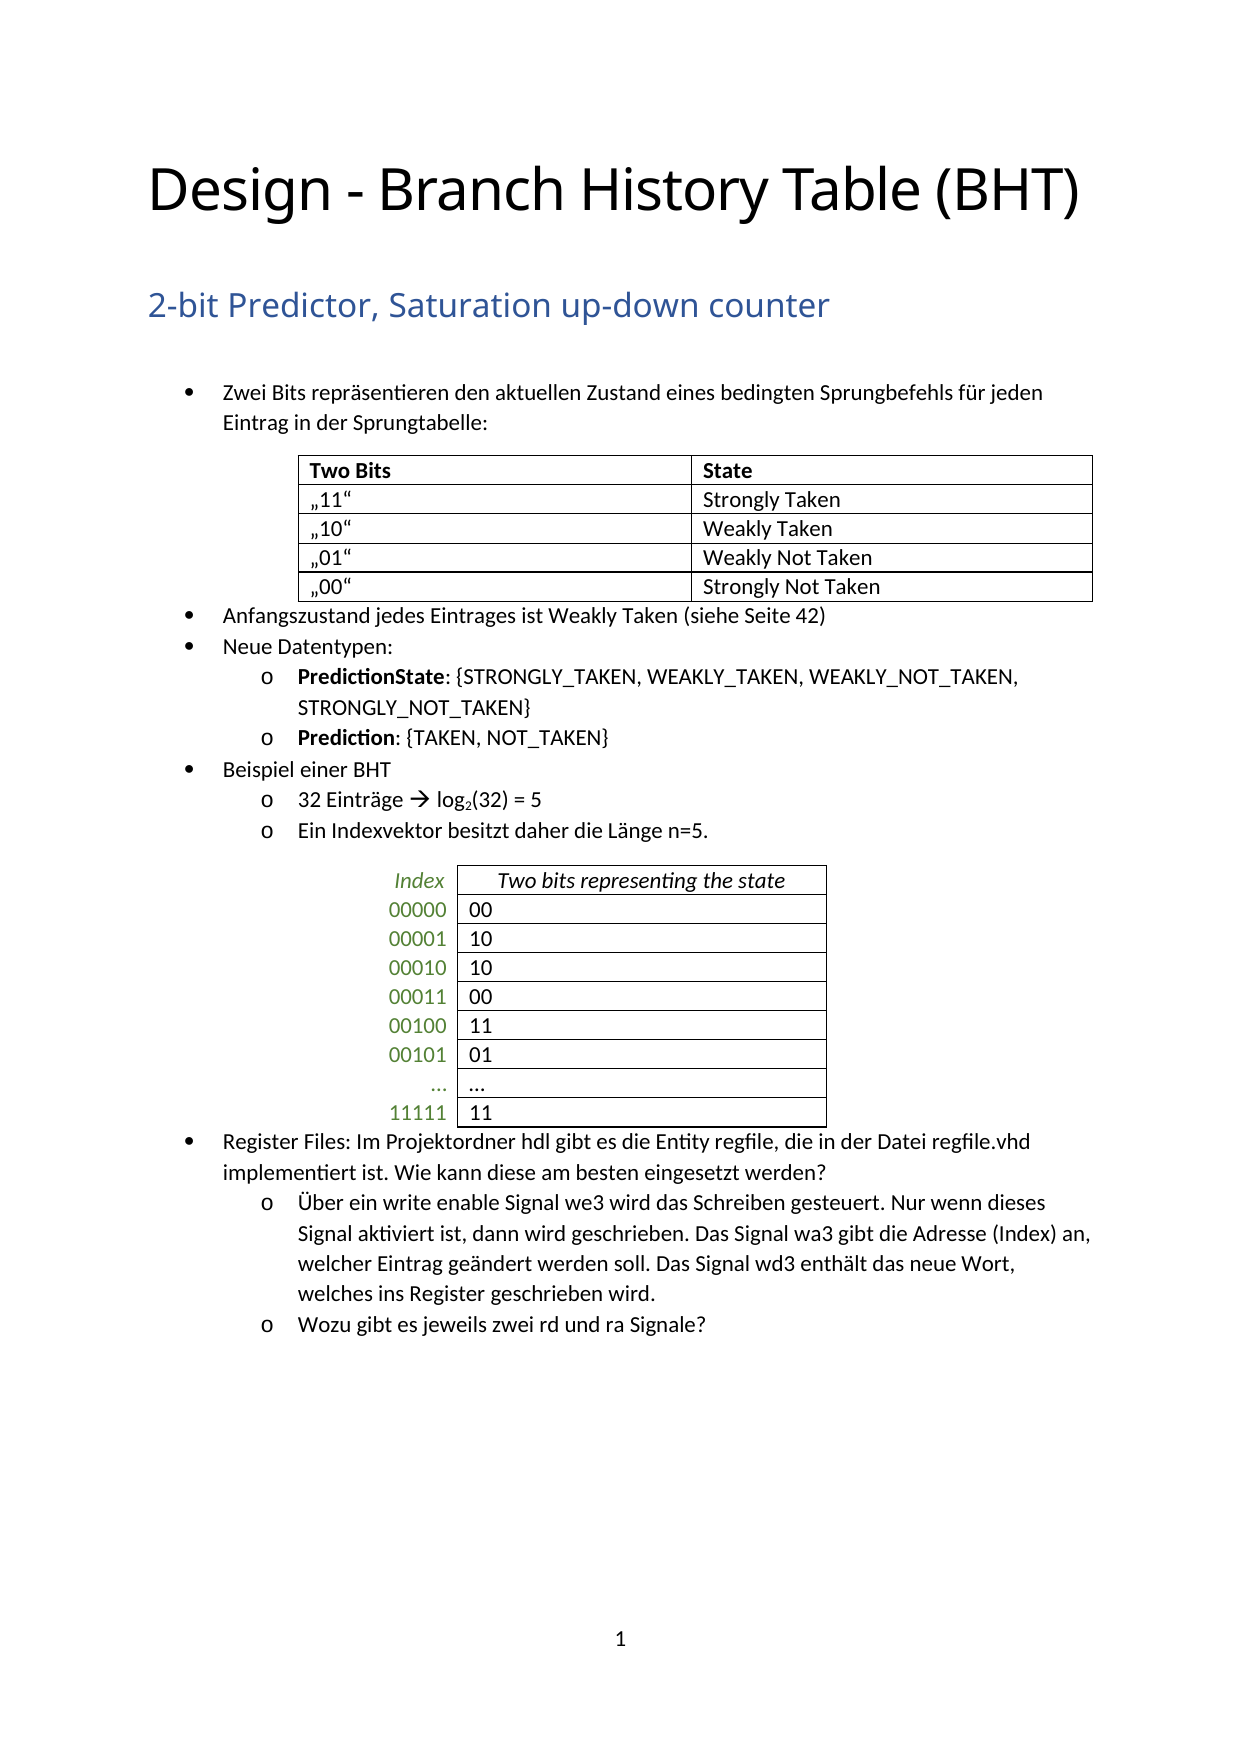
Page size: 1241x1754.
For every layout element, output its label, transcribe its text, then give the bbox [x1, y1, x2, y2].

table_cell 00 [458, 895, 826, 923]
list 32 Einträge log2(32) = 5 [260, 785, 1093, 814]
table_cell 10 [458, 924, 826, 952]
table_cell … [298, 1068, 457, 1097]
table_header Two bits representing the state [458, 866, 826, 894]
table_cell Strongly Not Taken [692, 573, 1092, 601]
table_cell 11 [458, 1011, 826, 1039]
table_cell 11111 [298, 1097, 457, 1126]
subtitle 2-bit Predictor, Saturation up-down counter [148, 282, 1093, 328]
table_cell 00000 [298, 894, 457, 923]
table_cell „01“ [299, 544, 691, 571]
table_cell … [458, 1069, 826, 1097]
title Design - Branch History Table (BHT) [148, 148, 1093, 227]
table_cell 01 [458, 1040, 826, 1068]
table_cell „10“ [299, 514, 691, 542]
table_cell Weakly Taken [692, 514, 1092, 542]
list Prediction: {TAKEN, NOT_TAKEN} [260, 723, 1093, 753]
list Beispiel einer BHT [185, 755, 1093, 783]
list Zwei Bits repräsentieren den aktuellen Zustand eines bedingten Sprungbefehls für jeden Eintrag in der Sprungtabelle: [185, 378, 1093, 436]
list Über ein write enable Signal we3 wird das Schreiben gesteuert. Nur wenn dieses Signal aktiviert ist, dann wird geschrieben. Das Signal wa3 gibt die Adresse (Index) an, welcher Eintrag geändert werden soll. Das Signal wd3 enthält das neue Wort, welches ins Register geschrieben wird. [260, 1188, 1093, 1308]
list Wozu gibt es jeweils zwei rd und ra Signale? [260, 1310, 1093, 1339]
table_cell „00“ [299, 573, 691, 601]
table_cell „11“ [299, 485, 691, 513]
table_header Index [298, 865, 457, 894]
list Register Files: Im Projektordner hdl gibt es die Entity regfile, die in der Datei regfile.vhd implementiert ist. Wie kann diese am besten eingesetzt werden? [185, 1127, 1093, 1186]
table_header Two Bits [299, 456, 691, 484]
table_cell 00100 [298, 1010, 457, 1039]
table_cell Weakly Not Taken [692, 544, 1092, 571]
table_cell 10 [458, 953, 826, 981]
list Anfangszustand jedes Eintrages ist Weakly Taken (siehe Seite 42) [185, 602, 1093, 629]
table_cell 00011 [298, 981, 457, 1010]
table_cell 00 [458, 982, 826, 1010]
table_cell 00001 [298, 923, 457, 952]
list PredictionState: {STRONGLY_TAKEN, WEAKLY_TAKEN, WEAKLY_NOT_TAKEN, STRONGLY_NOT_TAKEN} [260, 662, 1093, 721]
table_cell Strongly Taken [692, 485, 1092, 513]
list Neue Datentypen: [185, 632, 1093, 660]
table_cell 00010 [298, 952, 457, 981]
table_cell 00101 [298, 1039, 457, 1068]
list Ein Indexvektor besitzt daher die Länge n=5. [260, 817, 1093, 846]
table_header State [692, 456, 1092, 484]
table_cell 11 [458, 1098, 826, 1126]
